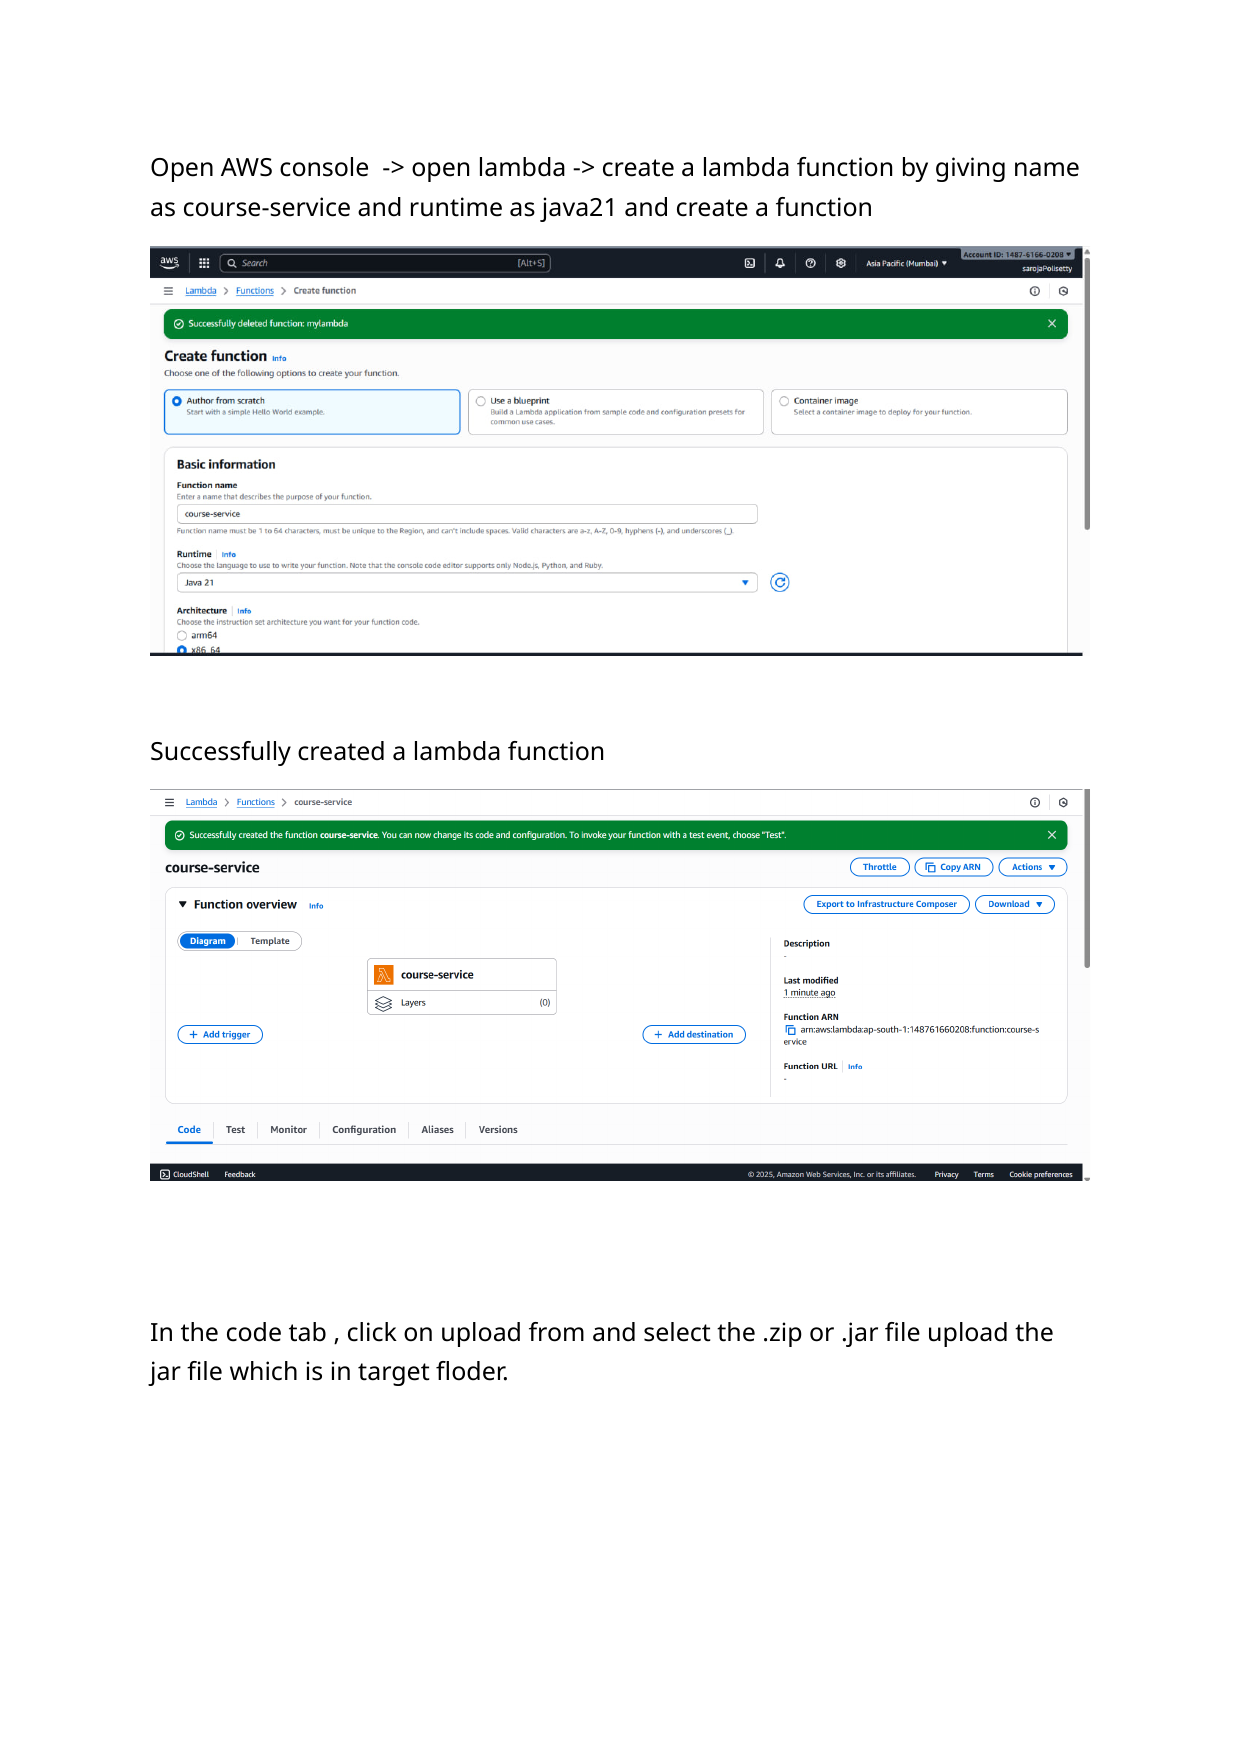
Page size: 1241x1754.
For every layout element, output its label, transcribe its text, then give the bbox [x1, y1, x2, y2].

text In the code tab , click on upload from and select the .zip or .jar file upload the jar file which is in target floder. [150, 1314, 1090, 1388]
picture [150, 789, 1091, 1181]
text Successfully created a lambda function [150, 733, 1090, 767]
picture [150, 245, 1091, 656]
text Open AWS console -> open lambda -> create a lambda function by giving name as course-service and runtime as java21 and create a function [150, 150, 1090, 223]
